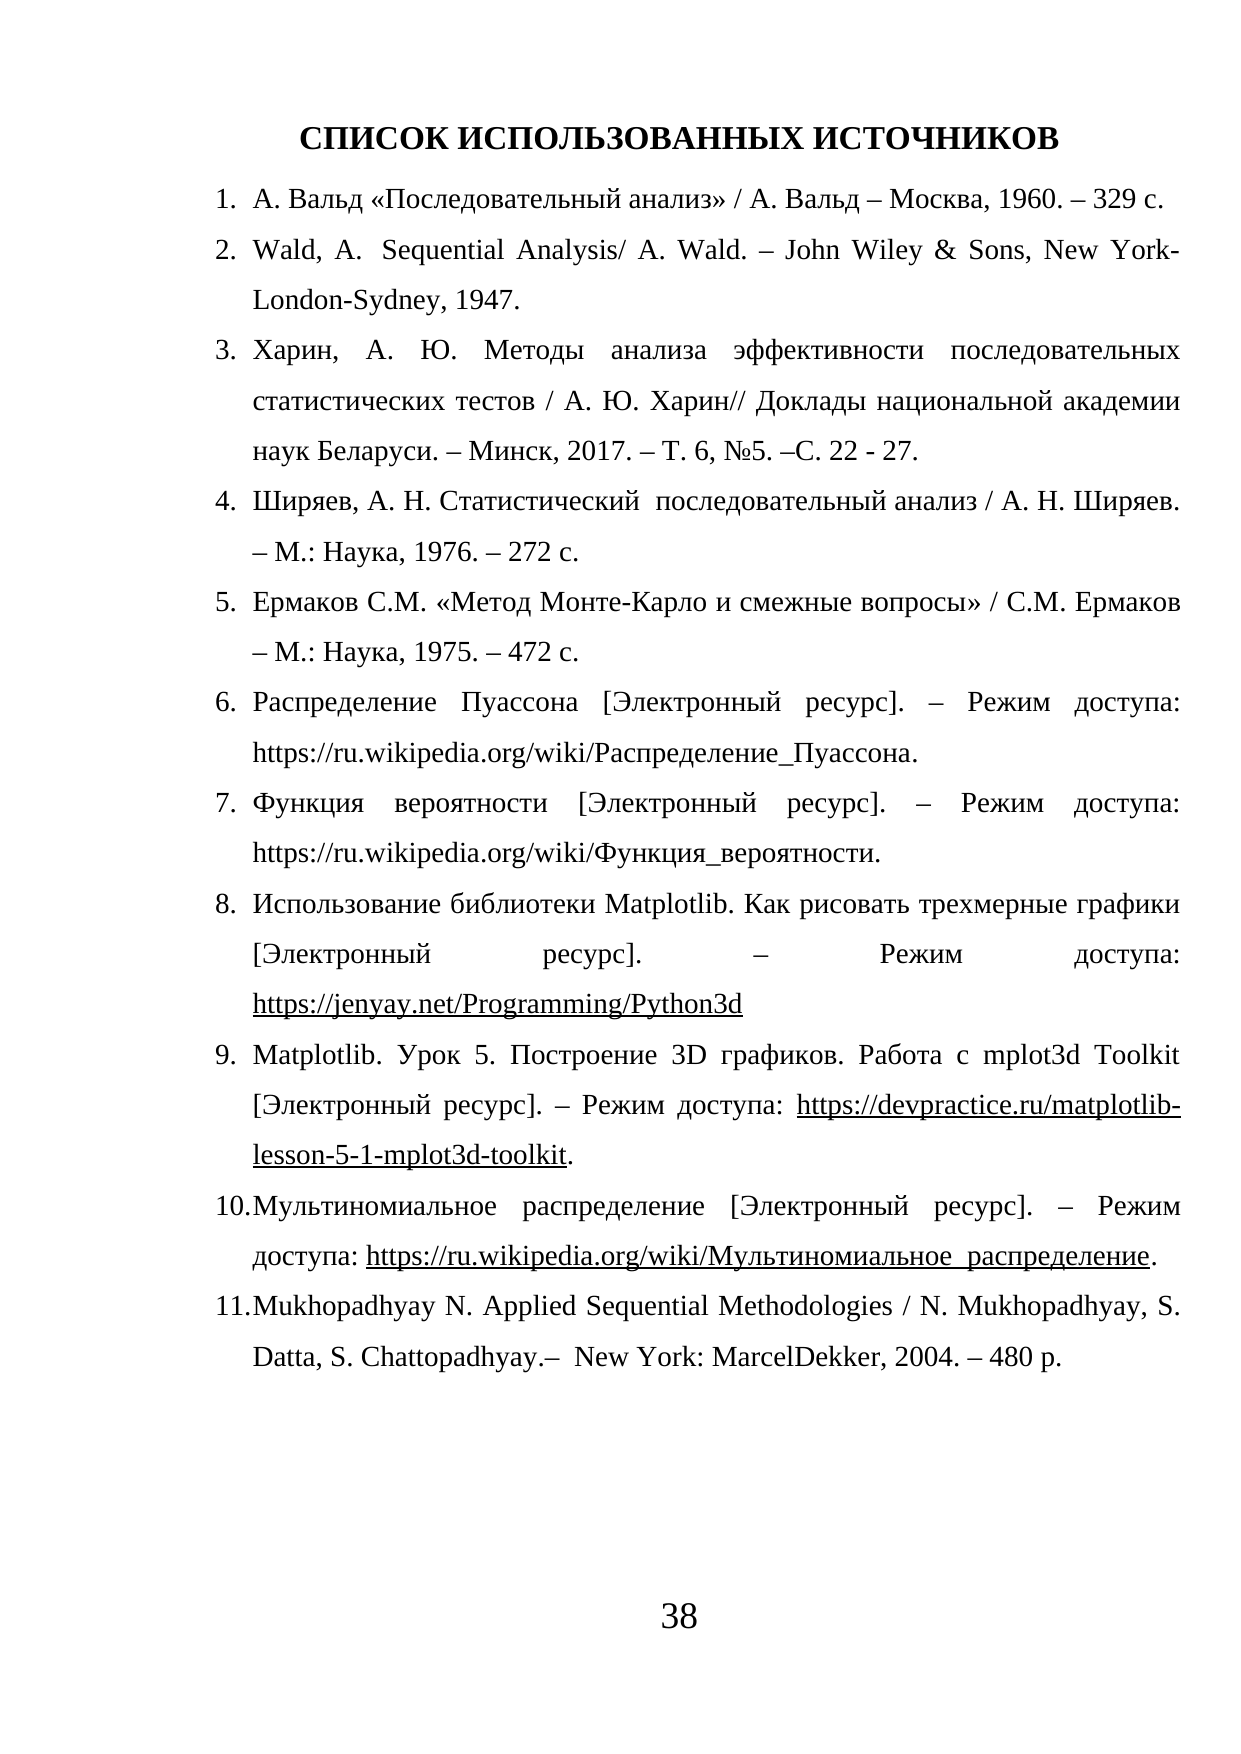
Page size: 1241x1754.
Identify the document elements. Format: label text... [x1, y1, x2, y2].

list Харин, А. Ю. Методы анализа эффективности последовательных статистических тестов / А. Ю. Харин// Доклады национальной академии наук Беларуси. – Минск, 2017. – Т. 6, №5. –С. 22 - 27. [215, 332, 1181, 467]
list Распределение Пуассона [Электронный ресурс]. – Режим доступа: https://ru.wikipedia.org/wiki/Распределение_Пуассона. [215, 684, 1181, 768]
list Ермаков С.М. «Метод Монте-Карло и смежные вопросы» / С.М. Ермаков – М.: Наука, 1975. – 472 c. [215, 584, 1181, 668]
list Мультиномиальное распределение [Электронный ресурс]. – Режим доступа: https://ru.wikipedia.org/wiki/Мультиномиальное_распределение. [215, 1188, 1181, 1272]
text СПИСОК ИСПОЛЬЗОВАННЫХ ИСТОЧНИКОВ [177, 118, 1181, 156]
list Mukhopadhyay N. Applied Sequential Methodologies / N. Mukhopadhyay, S. Datta, S. Chattopadhyay.– New York: MarcelDekker, 2004. – 480 p. [215, 1288, 1181, 1372]
list Wald, A. Sequential Analysis/ A. Wald. – John Wiley & Sons, New York-London-Sydney, 1947. [215, 232, 1181, 316]
list Функция вероятности [Электронный ресурс]. – Режим доступа: https://ru.wikipedia.org/wiki/Функция_вероятности. [215, 785, 1181, 869]
list Использование библиотеки Matplotlib. Как рисовать трехмерные графики [Электронный ресурс]. – Режим доступа: https://jenyay.net/Programming/Python3d [215, 886, 1181, 1020]
list Ширяев, А. Н. Статистический последовательный анализ / А. Н. Ширяев. – М.: Наука, 1976. – 272 с. [215, 483, 1181, 567]
list А. Вальд «Последовательный анализ» / А. Вальд – Москва, 1960. – 329 с. [215, 181, 1181, 215]
list Matplotlib. Урок 5. Построение 3D графиков. Работа с mplot3d Toolkit [Электронный ресурс]. – Режим доступа: https://devpractice.ru/matplotlib-lesson-5-1-mplot3d-toolkit. [215, 1037, 1181, 1171]
